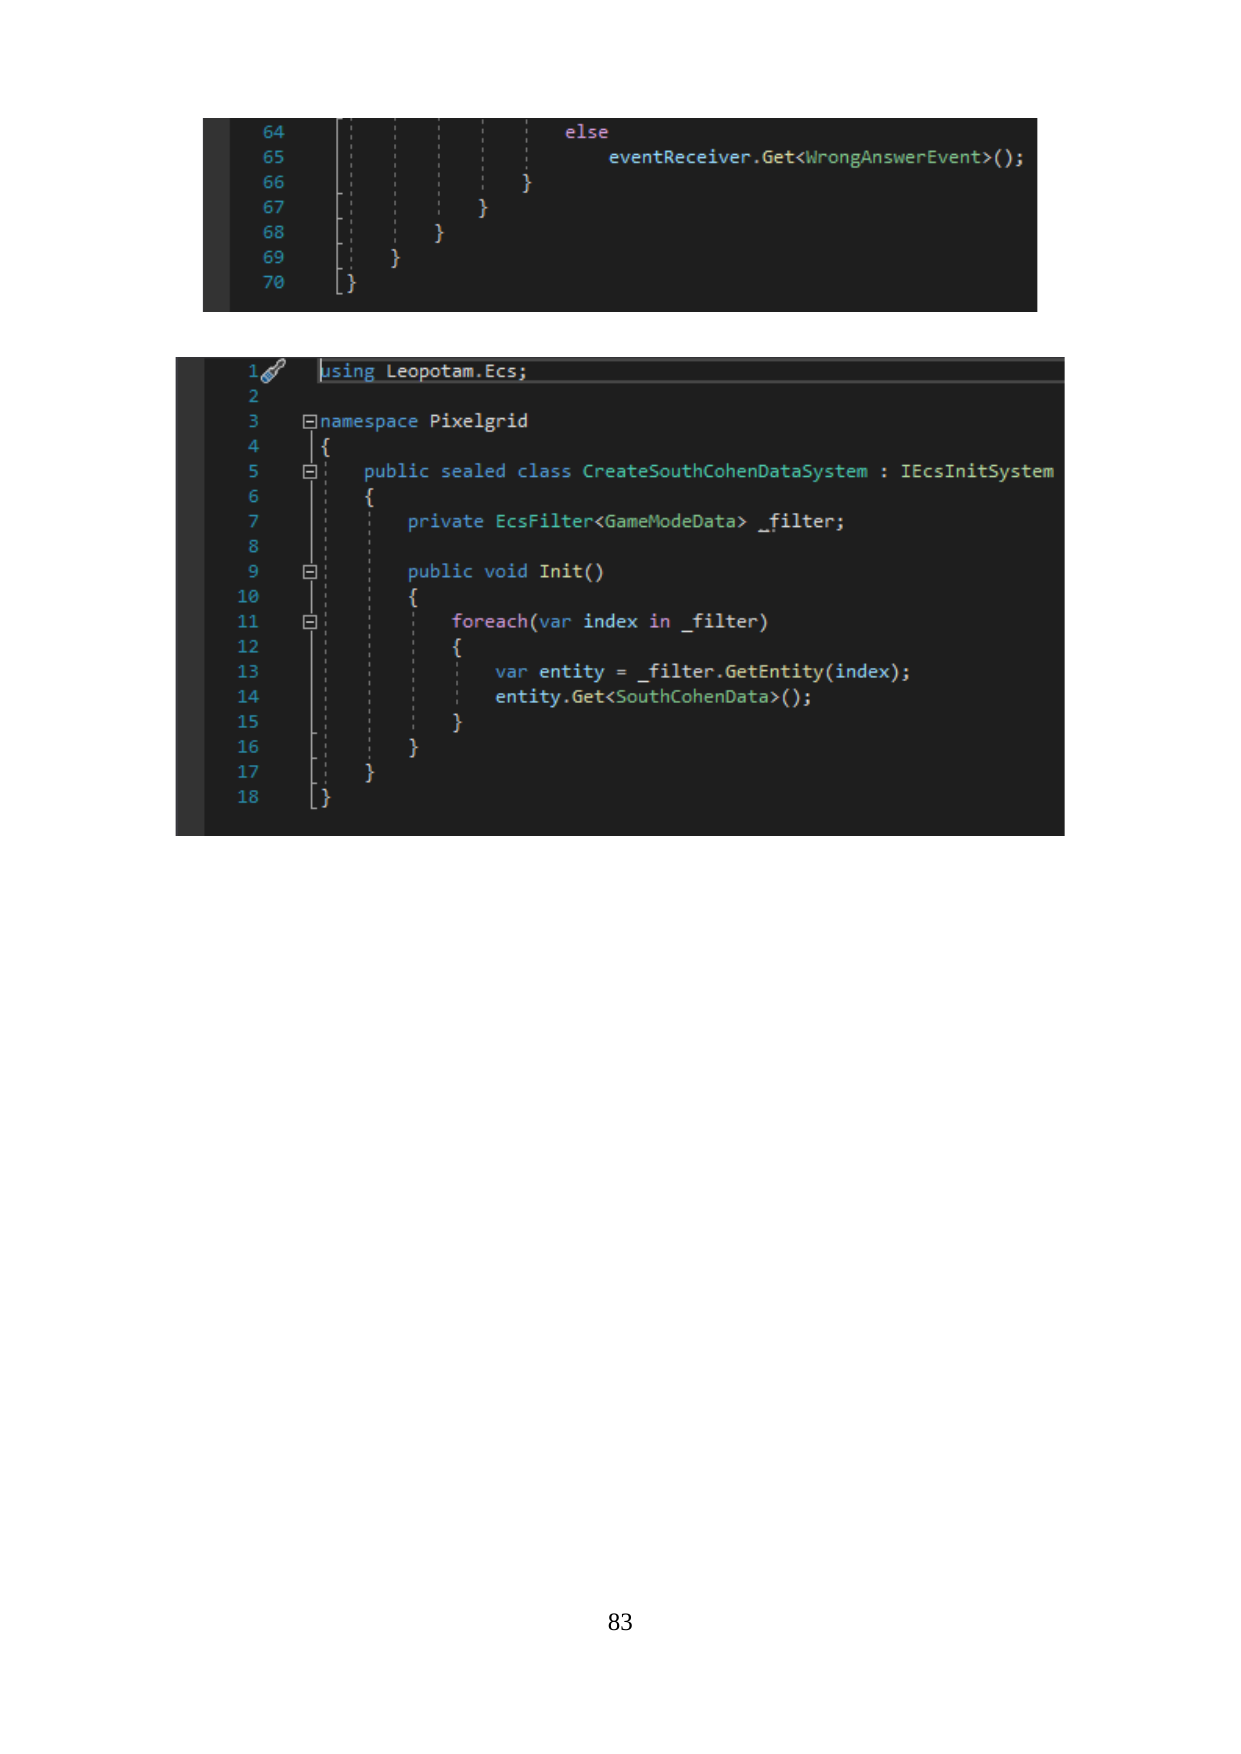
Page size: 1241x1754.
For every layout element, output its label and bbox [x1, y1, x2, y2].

picture [175, 357, 1065, 836]
picture [202, 118, 1038, 312]
